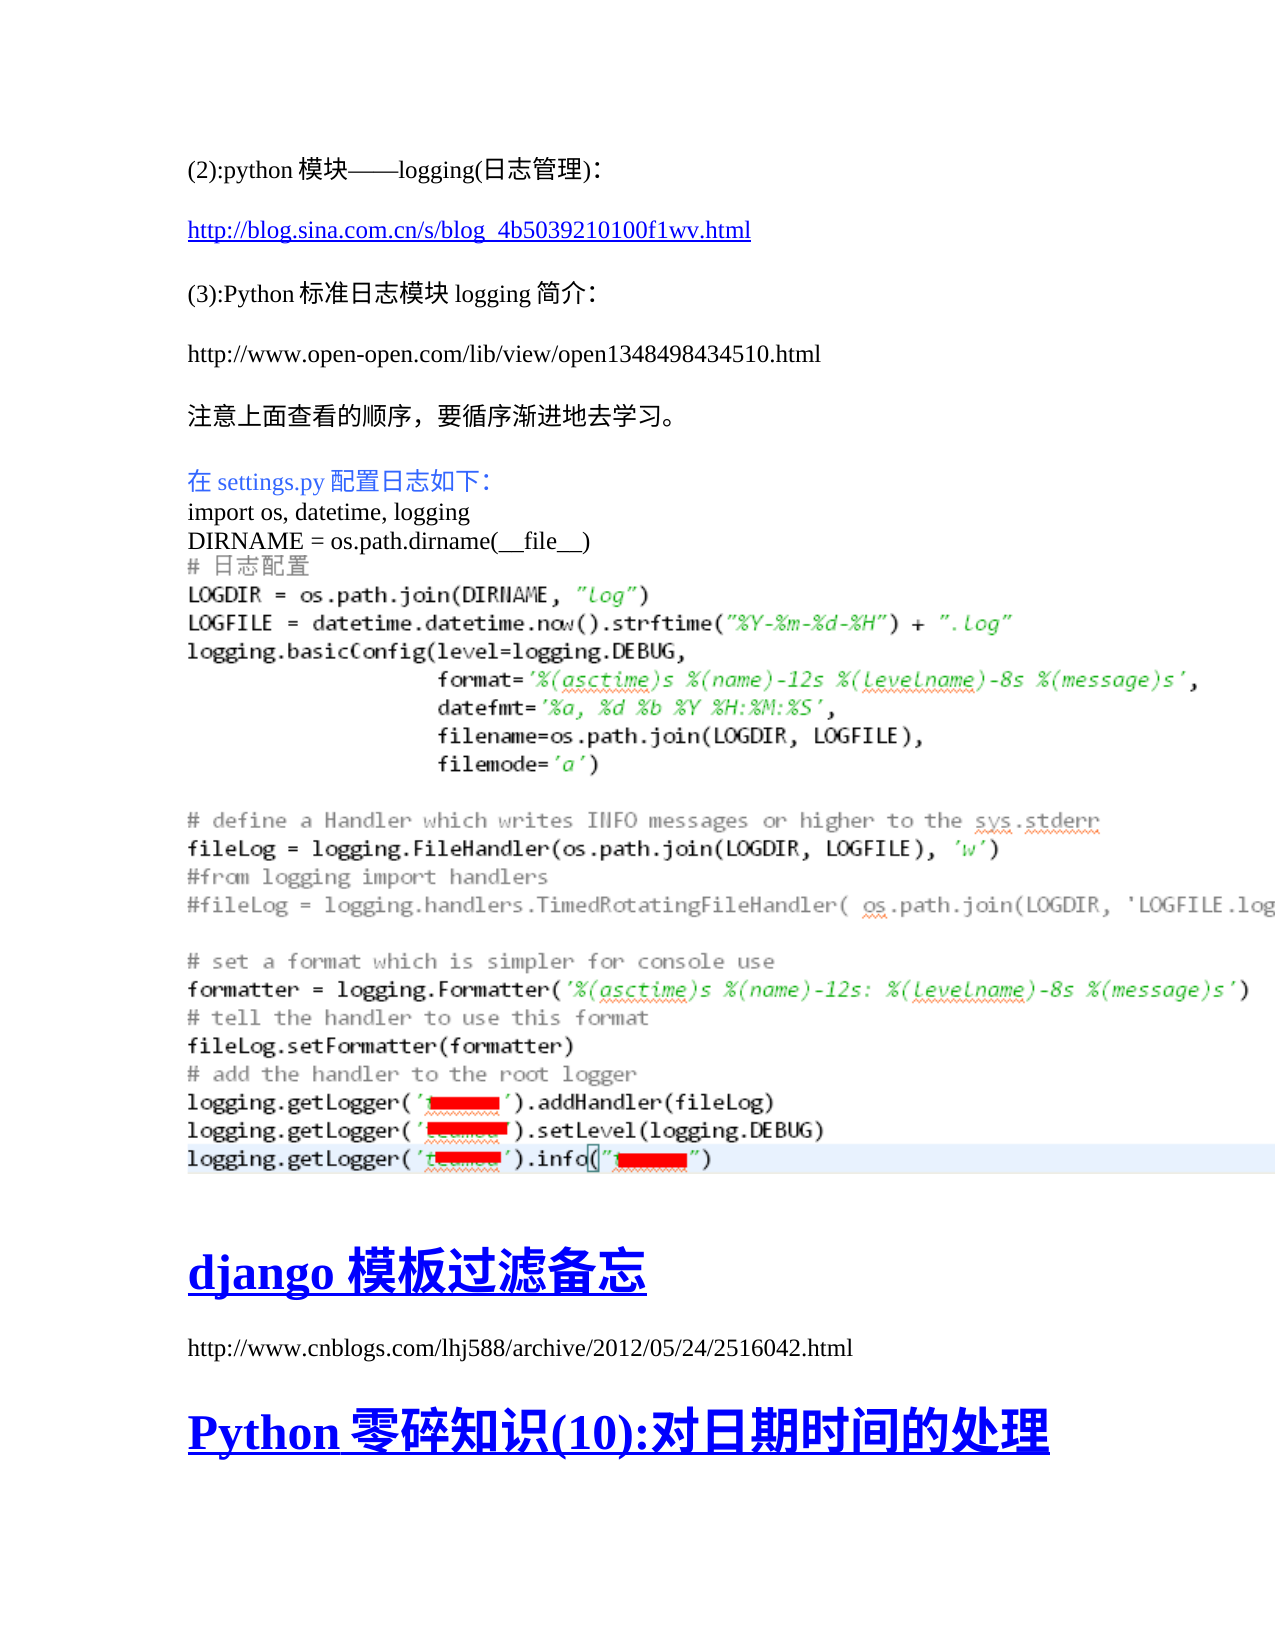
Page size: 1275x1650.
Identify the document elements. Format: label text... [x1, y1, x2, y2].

text Python零碎知识(10):对日期时间的处理 [187, 1391, 1087, 1463]
text import os, datetime, logging [187, 497, 1087, 526]
text django 模板过滤备忘 [187, 1232, 1087, 1304]
text (3):Python标准日志模块logging简介： [187, 273, 1087, 309]
text http://www.open-open.com/lib/view/open1348498434510.html [187, 339, 1087, 367]
text (2):python模块——logging(日志管理)： [187, 150, 1087, 186]
text 注意上面查看的顺序，要循序渐进地去学习。 [187, 396, 1087, 432]
text 在settings.py配置日志如下： [187, 461, 1087, 497]
text DIRNAME = os.path.dirname(__file__) [187, 526, 1087, 555]
picture [187, 555, 1275, 1174]
text http://blog.sina.com.cn/s/blog_4b5039210100f1wv.html [187, 215, 1087, 244]
text http://www.cnblogs.com/lhj588/archive/2012/05/24/2516042.html [187, 1333, 1087, 1362]
